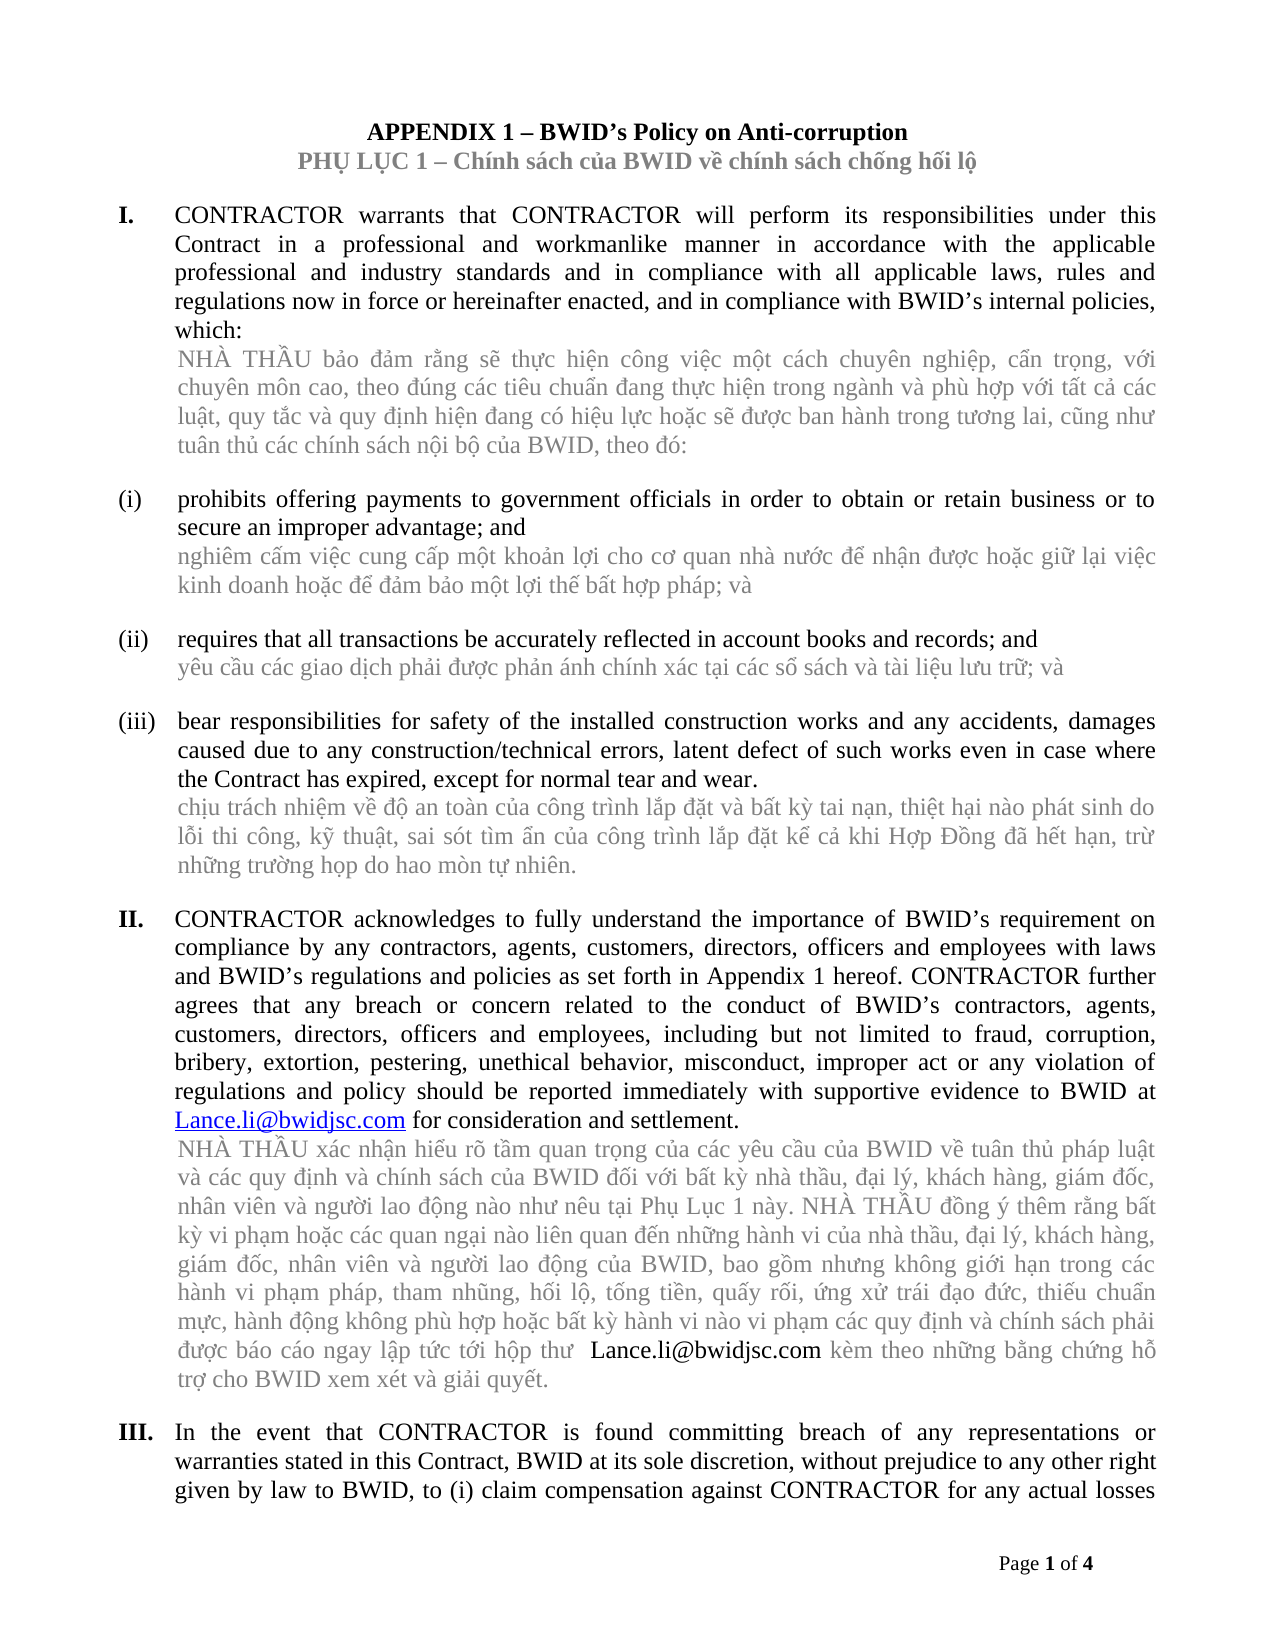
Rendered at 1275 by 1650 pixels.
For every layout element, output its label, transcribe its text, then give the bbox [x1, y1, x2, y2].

list CONTRACTOR acknowledges to fully understand the importance of BWID’s requirement on compliance by any contractors, agents, customers, directors, officers and employees with laws and BWID’s regulations and policies as set forth in Appendix 1 hereof. CONTRACTOR further agrees that any breach or concern related to the conduct of BWID’s contractors, agents, customers, directors, officers and employees, including but not limited to fraud, corruption, bribery, extortion, pestering, unethical behavior, misconduct, improper act or any violation of regulations and policy should be reported immediately with supportive evidence to BWID at Lance.li@bwidjsc.com for consideration and settlement. [118, 904, 1157, 1134]
text PHỤ LỤC 1 – Chính sách của BWID về chính sách chống hối lộ [118, 146, 1157, 175]
list NHÀ THẦU xác nhận hiểu rõ tầm quan trọng của các yêu cầu của BWID về tuân thủ pháp luật và các quy định và chính sách của BWID đối với bất kỳ nhà thầu, đại lý, khách hàng, giám đốc, nhân viên và người lao động nào như nêu tại Phụ Lục 1 này. NHÀ THẦU đồng ý thêm rằng bất kỳ vi phạm hoặc các quan ngại nào liên quan đến những hành vi của nhà thầu, đại lý, khách hàng, giám đốc, nhân viên và người lao động của BWID, bao gồm nhưng không giới hạn trong các hành vi phạm pháp, tham nhũng, hối lộ, tống tiền, quấy rối, ứng xử trái đạo đức, thiếu chuẩn mực, hành động không phù hợp hoặc bất kỳ hành vi nào vi phạm các quy định và chính sách phải được báo cáo ngay lập tức tới hộp thư Lance.li@bwidjsc.com kèm theo những bằng chứng hỗ trợ cho BWID xem xét và giải quyết. [177, 1134, 1157, 1392]
list chịu trách nhiệm về độ an toàn của công trình lắp đặt và bất kỳ tai nạn, thiệt hại nào phát sinh do lỗi thi công, kỹ thuật, sai sót tìm ẩn của công trình lắp đặt kể cả khi Hợp Đồng đã hết hạn, trừ những trường họp do hao mòn tự nhiên. [177, 792, 1157, 879]
list nghiêm cấm việc cung cấp một khoản lợi cho cơ quan nhà nước để nhận được hoặc giữ lại việc kinh doanh hoặc để đảm bảo một lợi thế bất hợp pháp; và [177, 541, 1157, 599]
text APPENDIX 1 – BWID’s Policy on Anti-corruption [118, 117, 1157, 146]
list bear responsibilities for safety of the installed construction works and any accidents, damages caused due to any construction/technical errors, latent defect of such works even in case where the Contract has expired, except for normal tear and wear. [118, 706, 1157, 792]
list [118, 1417, 1157, 1504]
list CONTRACTOR warrants that CONTRACTOR will perform its responsibilities under this Contract in a professional and workmanlike manner in accordance with the applicable professional and industry standards and in compliance with all applicable laws, rules and regulations now in force or hereinafter enacted, and in compliance with BWID’s internal policies, which: [118, 200, 1157, 344]
list NHÀ THẦU bảo đảm rằng sẽ thực hiện công việc một cách chuyên nghiệp, cẩn trọng, với chuyên môn cao, theo đúng các tiêu chuẩn đang thực hiện trong ngành và phù hợp với tất cả các luật, quy tắc và quy định hiện đang có hiệu lực hoặc sẽ được ban hành trong tương lai, cũng như tuân thủ các chính sách nội bộ của BWID, theo đó: [177, 344, 1157, 459]
list yêu cầu các giao dịch phải được phản ánh chính xác tại các sổ sách và tài liệu lưu trữ; và [177, 652, 1157, 681]
list prohibits offering payments to government officials in order to obtain or retain business or to secure an improper advantage; and [118, 484, 1157, 541]
list requires that all transactions be accurately reflected in account books and records; and [118, 624, 1157, 652]
